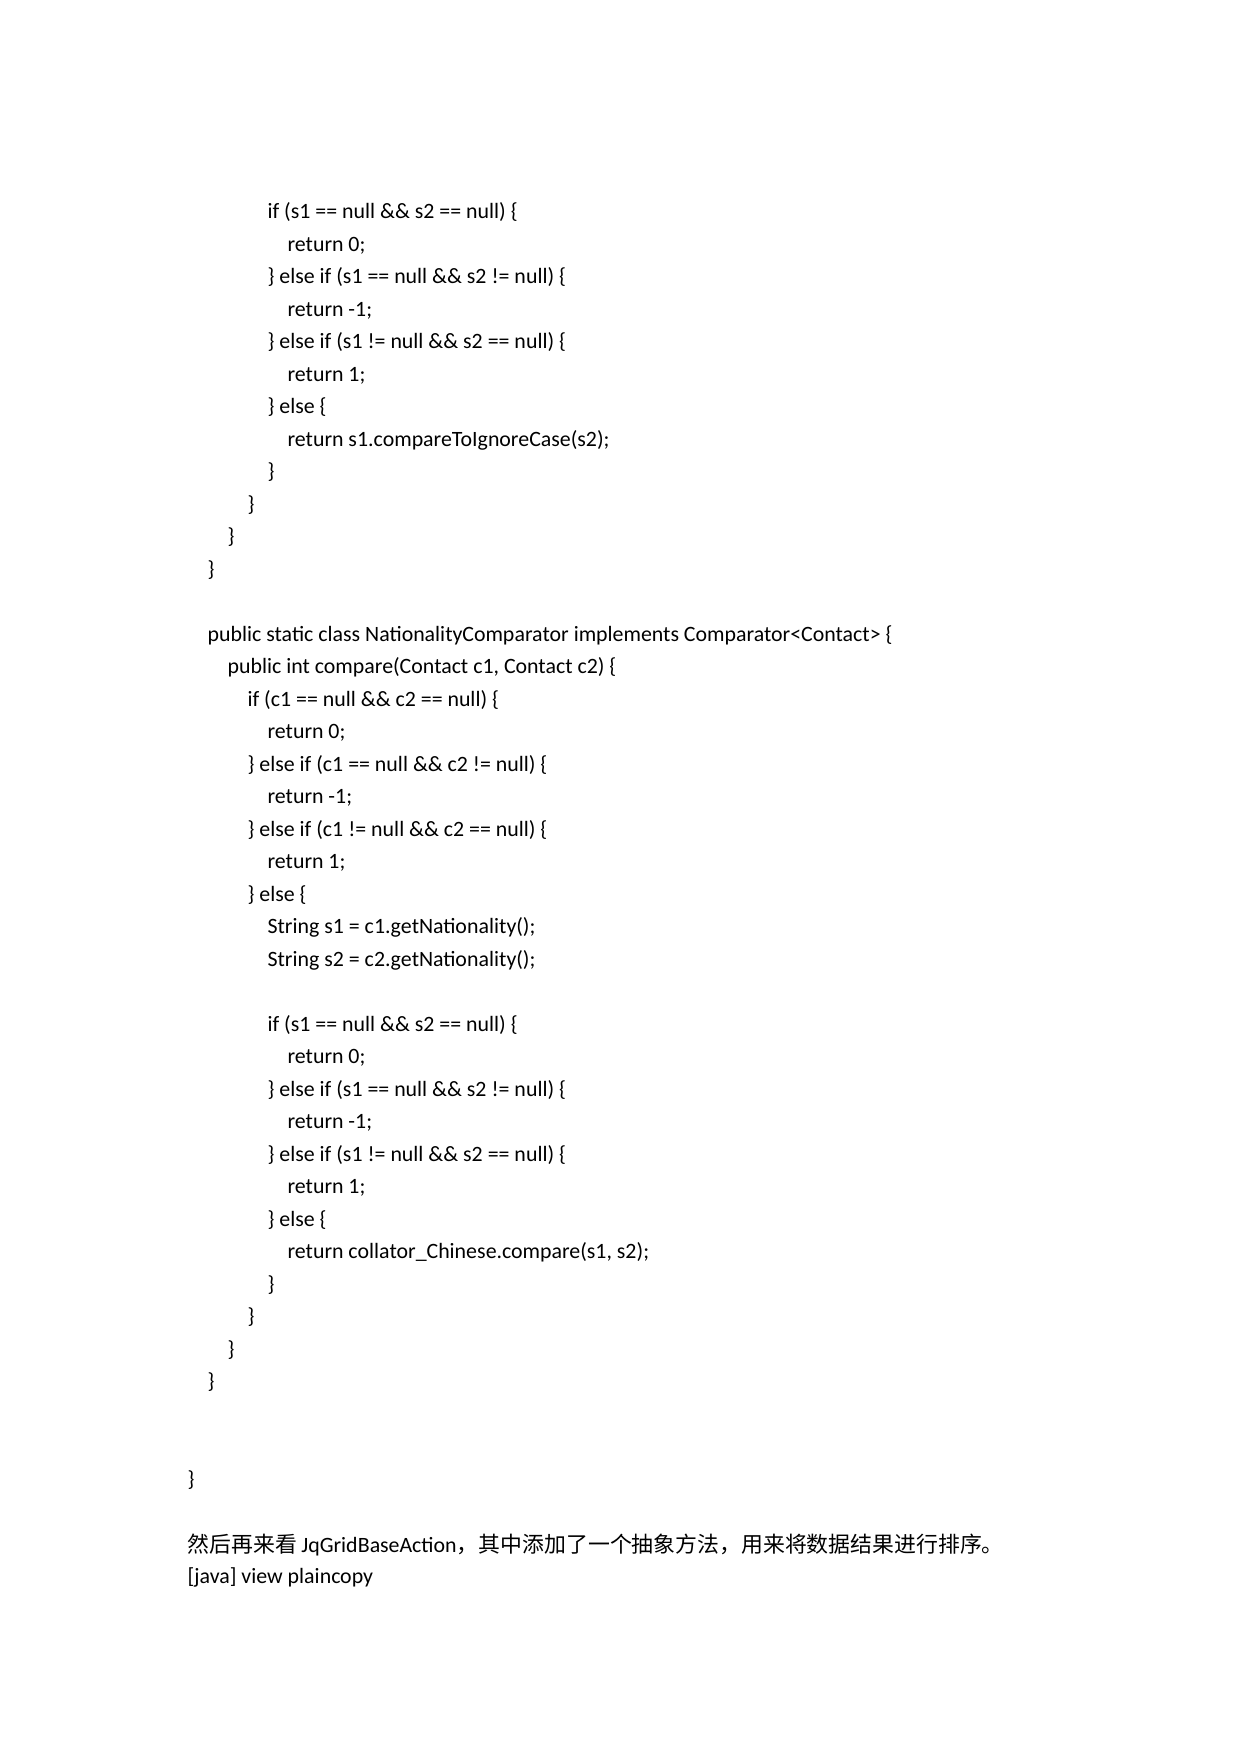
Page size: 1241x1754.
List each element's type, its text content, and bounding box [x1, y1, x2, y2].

text } else if (s1 == null && s2 != null) { [187, 259, 1053, 292]
text if (c1 == null && c2 == null) { [187, 682, 1053, 714]
text return collator_Chinese.compare(s1, s2); [187, 1234, 1053, 1267]
text } [187, 1364, 1053, 1397]
text } else { [187, 1202, 1053, 1234]
text public int compare(Contact c1, Contact c2) { [187, 649, 1053, 682]
text public static class NationalityComparator implements Comparator<Contact> { [187, 617, 1053, 649]
text return 1; [187, 1169, 1053, 1202]
text return 0; [187, 227, 1053, 259]
text } else if (c1 == null && c2 != null) { [187, 747, 1053, 779]
text return 1; [187, 357, 1053, 389]
text } [187, 519, 1053, 552]
text return 0; [187, 1039, 1053, 1072]
text } else { [187, 389, 1053, 422]
text } [187, 1299, 1053, 1332]
text return -1; [187, 779, 1053, 812]
text String s2 = c2.getNationality(); [187, 942, 1053, 974]
text } else if (s1 == null && s2 != null) { [187, 1072, 1053, 1104]
text } [187, 1332, 1053, 1364]
text if (s1 == null && s2 == null) { [187, 194, 1053, 227]
text } else if (c1 != null && c2 == null) { [187, 812, 1053, 844]
text return s1.compareToIgnoreCase(s2); [187, 422, 1053, 454]
text return -1; [187, 1104, 1053, 1137]
text return 0; [187, 714, 1053, 747]
text } [187, 487, 1053, 519]
text 然后再来看JqGridBaseAction，其中添加了一个抽象方法，用来将数据结果进行排序。 [187, 1494, 1053, 1559]
text } [187, 1462, 1053, 1494]
text if (s1 == null && s2 == null) { [187, 1007, 1053, 1039]
text String s1 = c1.getNationality(); [187, 909, 1053, 942]
text } [187, 454, 1053, 487]
text } else if (s1 != null && s2 == null) { [187, 324, 1053, 357]
text } else if (s1 != null && s2 == null) { [187, 1137, 1053, 1169]
text return 1; [187, 844, 1053, 877]
text } [187, 552, 1053, 584]
text } [187, 1267, 1053, 1299]
text [java] view plaincopy [187, 1559, 1053, 1592]
text } else { [187, 877, 1053, 909]
text return -1; [187, 292, 1053, 324]
